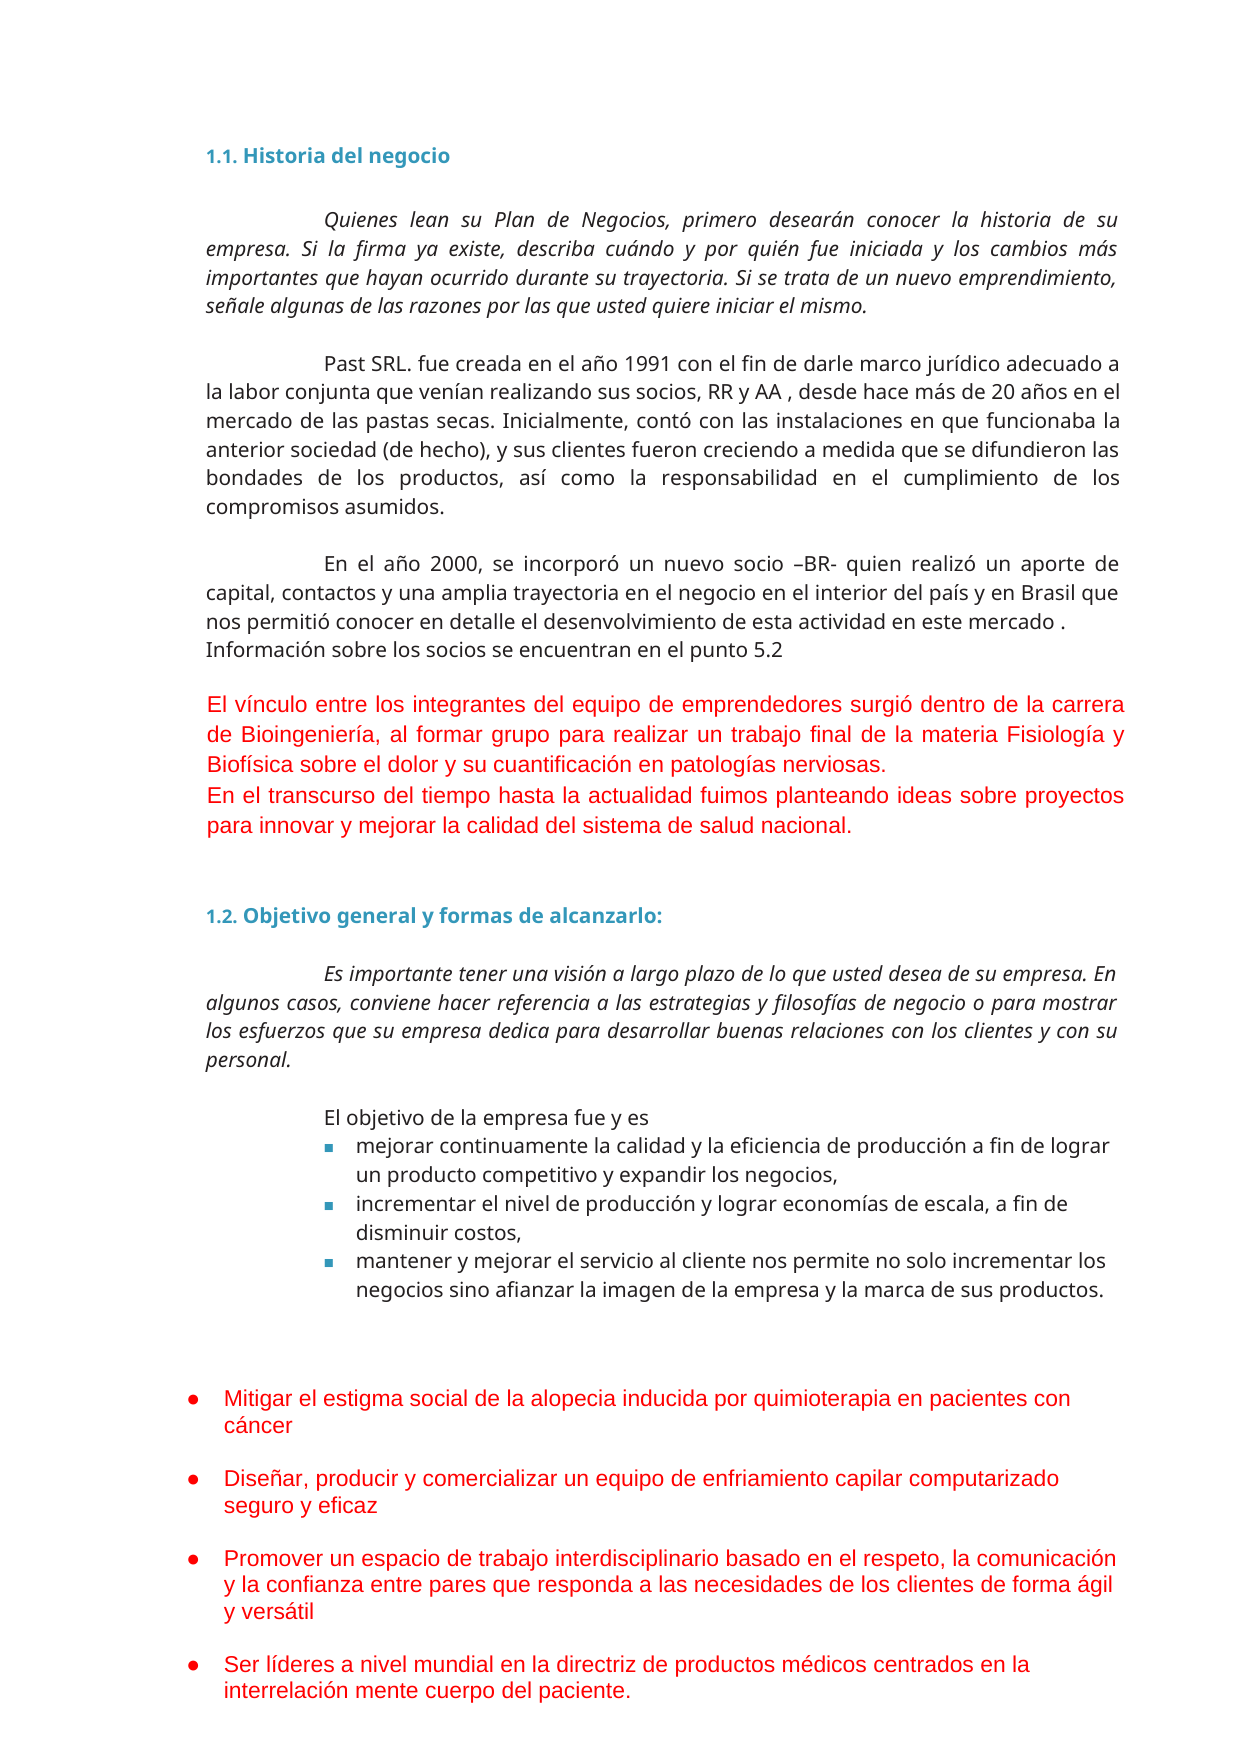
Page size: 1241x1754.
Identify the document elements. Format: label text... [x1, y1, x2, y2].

list Diseñar, producir y comercializar un equipo de enfriamiento capilar computarizado seguro y eficaz [186, 1465, 1121, 1518]
list mejorar continuamente la calidad y la eficiencia de producción a fin de lograr un producto competitivo y expandir los negocios, [324, 1132, 1121, 1189]
text Información sobre los socios se encuentran en el punto 5.2 [206, 635, 1194, 663]
list Ser líderes a nivel mundial en la directriz de productos médicos centrados en la interrelación mente cuerpo del paciente. [186, 1651, 1121, 1704]
text Past SRL. fue creada en el año 1991 con el fin de darle marco jurídico adecuado a la labor conjunta que venían realizando sus socios, RR y AA , desde hace más de 20 años en el mercado de las pastas secas. Inicialmente, contó con las instalaciones en que funcionaba la anterior sociedad (de hecho), y sus clientes fueron creciendo a medida que se difundieron las bondades de los productos, así como la responsabilidad en el cumplimiento de los compromisos asumidos. [206, 349, 1121, 521]
text Es importante tener una visión a largo plazo de lo que usted desea de su empresa. En algunos casos, conviene hacer referencia a las estrategias y filosofías de negocio o para mostrar los esfuerzos que su empresa dedica para desarrollar buenas relaciones con los clientes y con su personal. [206, 959, 1121, 1074]
text El objetivo de la empresa fue y es [324, 1103, 1194, 1131]
list mantener y mejorar el servicio al cliente nos permite no solo incrementar los negocios sino afianzar la imagen de la empresa y la marca de sus productos. [324, 1246, 1121, 1303]
list Objetivo general y formas de alcanzarlo: [206, 901, 1194, 930]
text En el transcurso del tiempo hasta la actualidad fuimos planteando ideas sobre proyectos para innovar y mejorar la calidad del sistema de salud nacional. [207, 782, 1125, 838]
list Mitigar el estigma social de la alopecia inducida por quimioterapia en pacientes con cáncer [186, 1385, 1121, 1438]
list Promover un espacio de trabajo interdisciplinario basado en el respeto, la comunicación y la confianza entre pares que responda a las necesidades de los clientes de forma ágil y versátil [186, 1545, 1121, 1624]
text Quienes lean su Plan de Negocios, primero desearán conocer la historia de su empresa. Si la firma ya existe, describa cuándo y por quién fue iniciada y los cambios más importantes que hayan ocurrido durante su trayectoria. Si se trata de un nuevo emprendimiento, señale algunas de las razones por las que usted quiere iniciar el mismo. [206, 205, 1121, 320]
list incrementar el nivel de producción y lograr economías de escala, a fin de disminuir costos, [324, 1189, 1078, 1246]
text El vínculo entre los integrantes del equipo de emprendedores surgió dentro de la carrera de Bioingeniería, al formar grupo para realizar un trabajo final de la materia Fisiología y Biofísica sobre el dolor y su cuantificación en patologías nerviosas. [207, 691, 1125, 778]
list Historia del negocio [206, 141, 1194, 169]
text En el año 2000, se incorporó un nuevo socio –BR- quien realizó un aporte de capital, contactos y una amplia trayectoria en el negocio en el interior del país y en Brasil que nos permitió conocer en detalle el desenvolvimiento de esta actividad en este mercado . [206, 549, 1121, 635]
